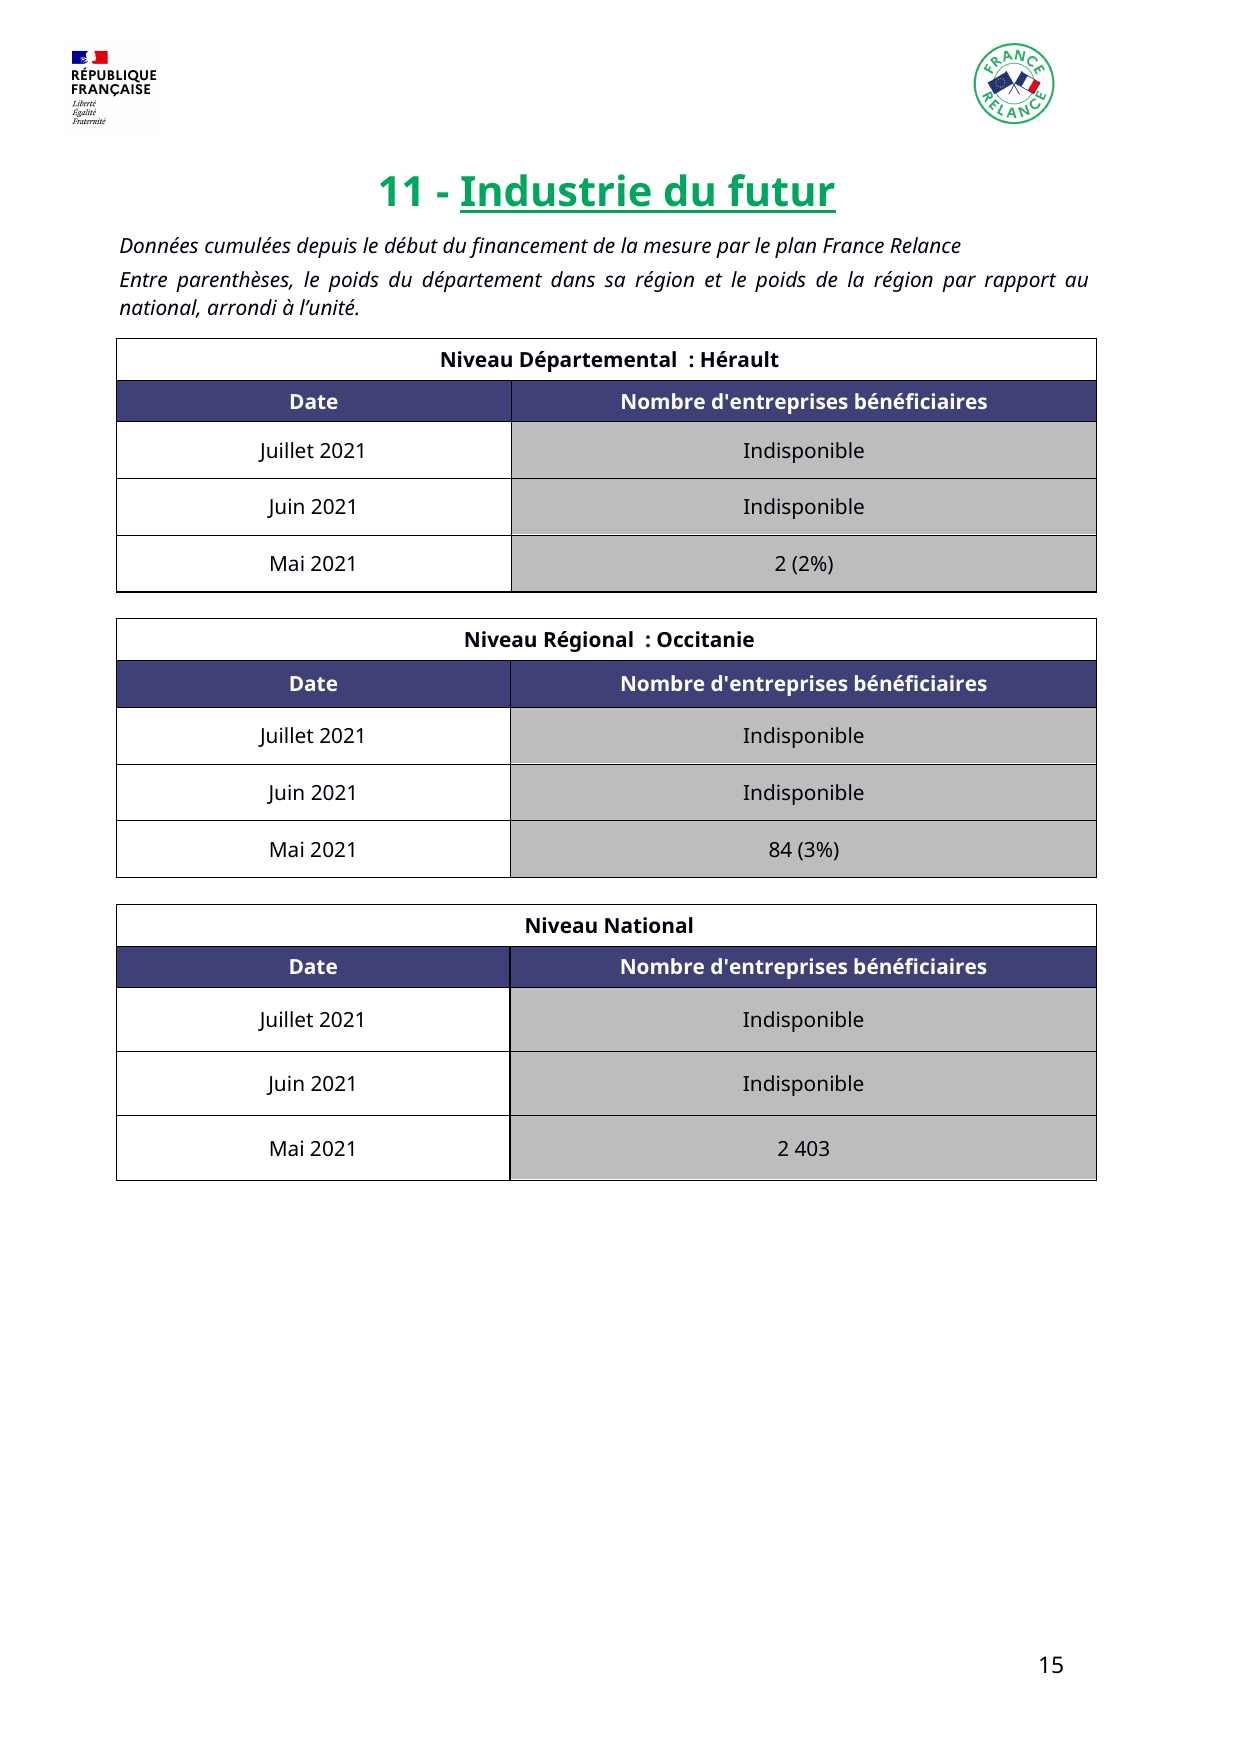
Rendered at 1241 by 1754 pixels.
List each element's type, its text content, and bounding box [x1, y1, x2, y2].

picture [935, 31, 1082, 126]
table_header Niveau Départemental : Hérault [117, 339, 1096, 380]
table_cell Juin 2021 [117, 765, 510, 820]
table_cell Indisponible [511, 1052, 1096, 1115]
table_cell Juin 2021 [117, 1052, 509, 1115]
text Entre parenthèses, le poids du département dans sa région et le poids de la région par rapport au national, arrondi à l’unité. [119, 265, 1094, 322]
table_cell Mai 2021 [117, 536, 511, 591]
table_cell Indisponible [512, 422, 1096, 478]
table_cell Juillet 2021 [117, 708, 510, 763]
table_cell 84 (3%) [511, 821, 1096, 877]
table_cell Date [117, 661, 510, 707]
table_cell Mai 2021 [117, 821, 510, 877]
text Données cumulées depuis le début du financement de la mesure par le plan France Relance [119, 231, 1094, 260]
table_cell 2 403 [511, 1116, 1096, 1179]
picture [60, 39, 164, 133]
table_cell Nombre d'entreprises bénéficiaires [511, 661, 1096, 707]
subtitle 11 - Industrie du futur [119, 162, 1094, 219]
table_cell Indisponible [511, 708, 1096, 763]
table_cell Date [117, 381, 511, 421]
table_cell Indisponible [512, 479, 1096, 534]
table_cell Mai 2021 [117, 1116, 509, 1179]
table_cell 2 (2%) [512, 536, 1096, 591]
table_cell Nombre d'entreprises bénéficiaires [512, 381, 1096, 421]
table_cell Date [117, 947, 509, 987]
table_cell Indisponible [511, 988, 1096, 1051]
table_cell Indisponible [511, 765, 1096, 820]
table_cell Juillet 2021 [117, 422, 511, 478]
table_header Niveau National [117, 905, 1096, 946]
table_header Niveau Régional : Occitanie [117, 619, 1096, 660]
table_cell Juin 2021 [117, 479, 511, 534]
table_cell Juillet 2021 [117, 988, 509, 1051]
table_cell Nombre d'entreprises bénéficiaires [511, 947, 1096, 987]
